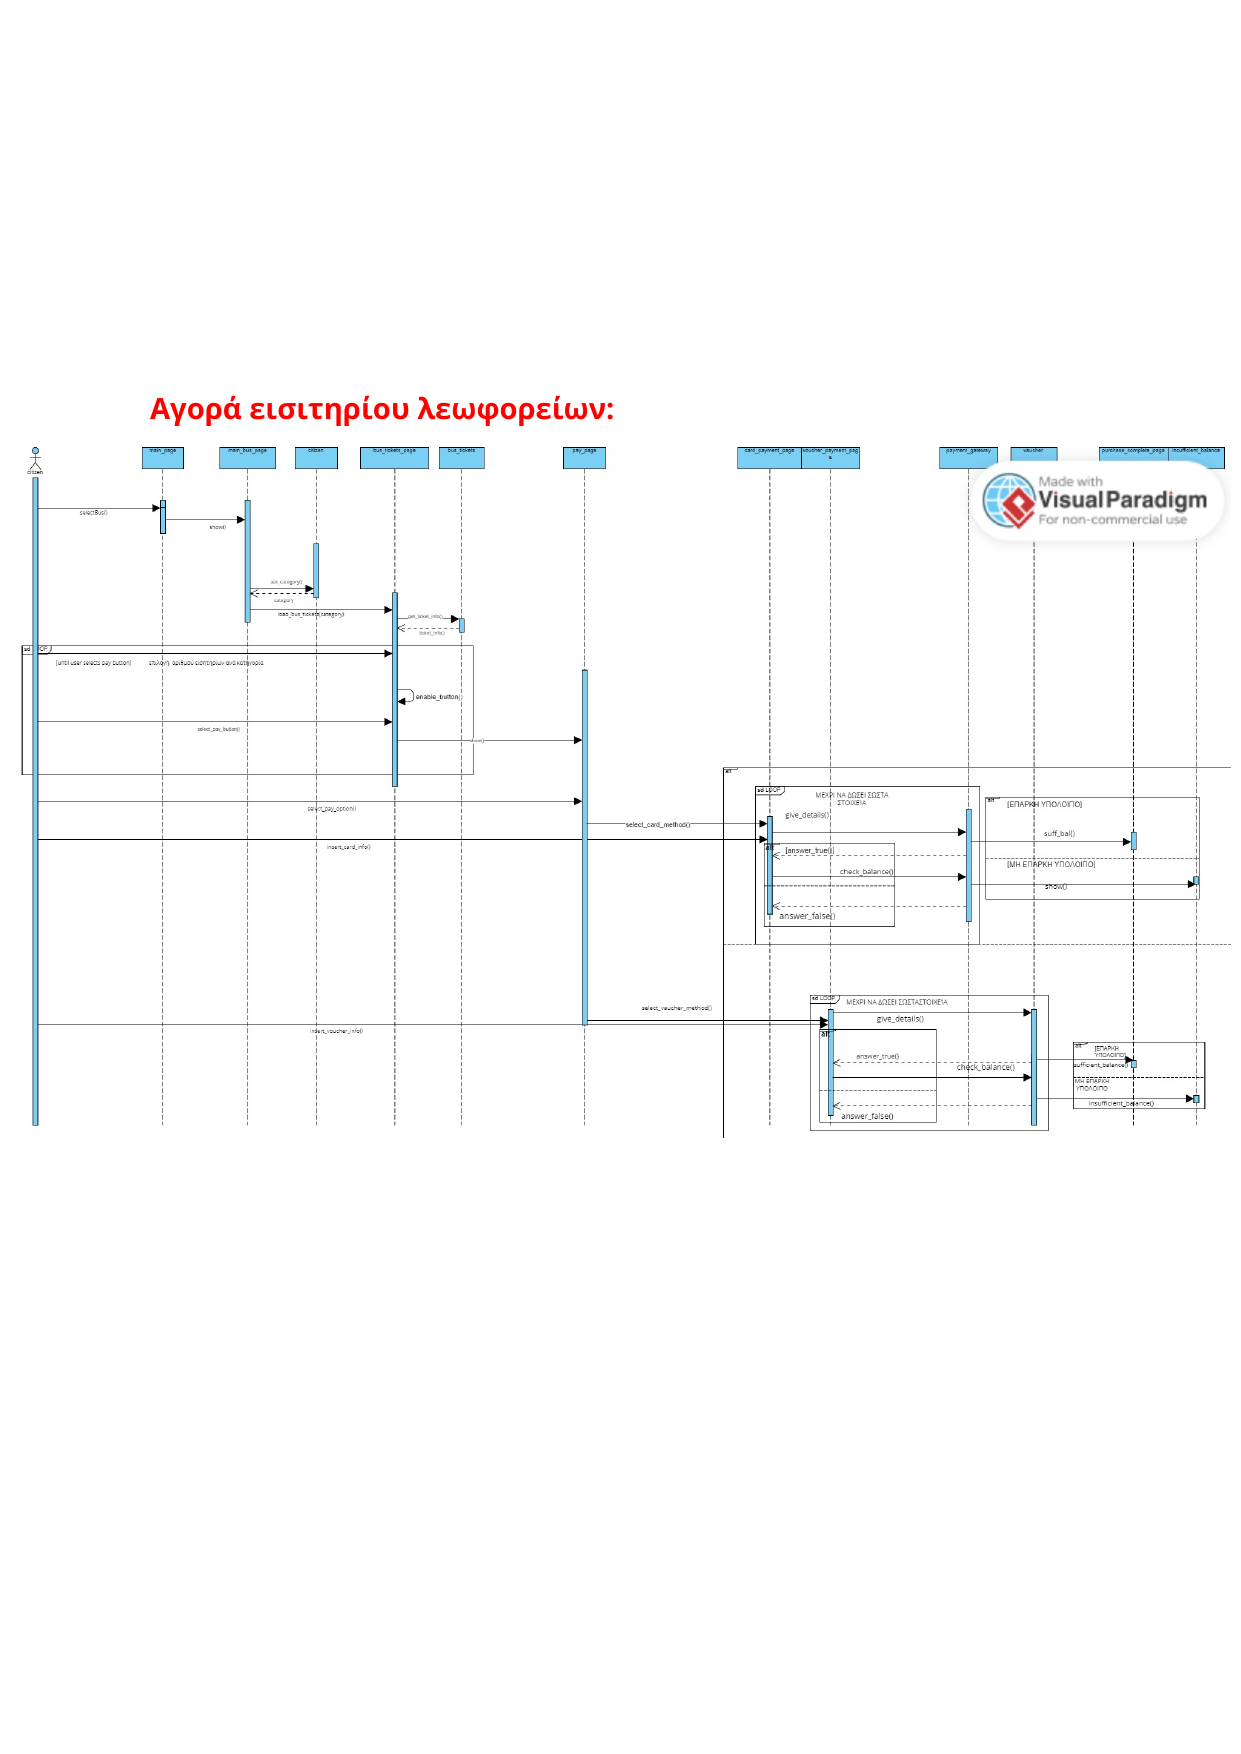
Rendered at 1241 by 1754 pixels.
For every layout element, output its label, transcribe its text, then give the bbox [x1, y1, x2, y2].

text Αγορά εισιτηρίου λεωφορείων: [150, 388, 1090, 428]
picture [0, 447, 1231, 1138]
